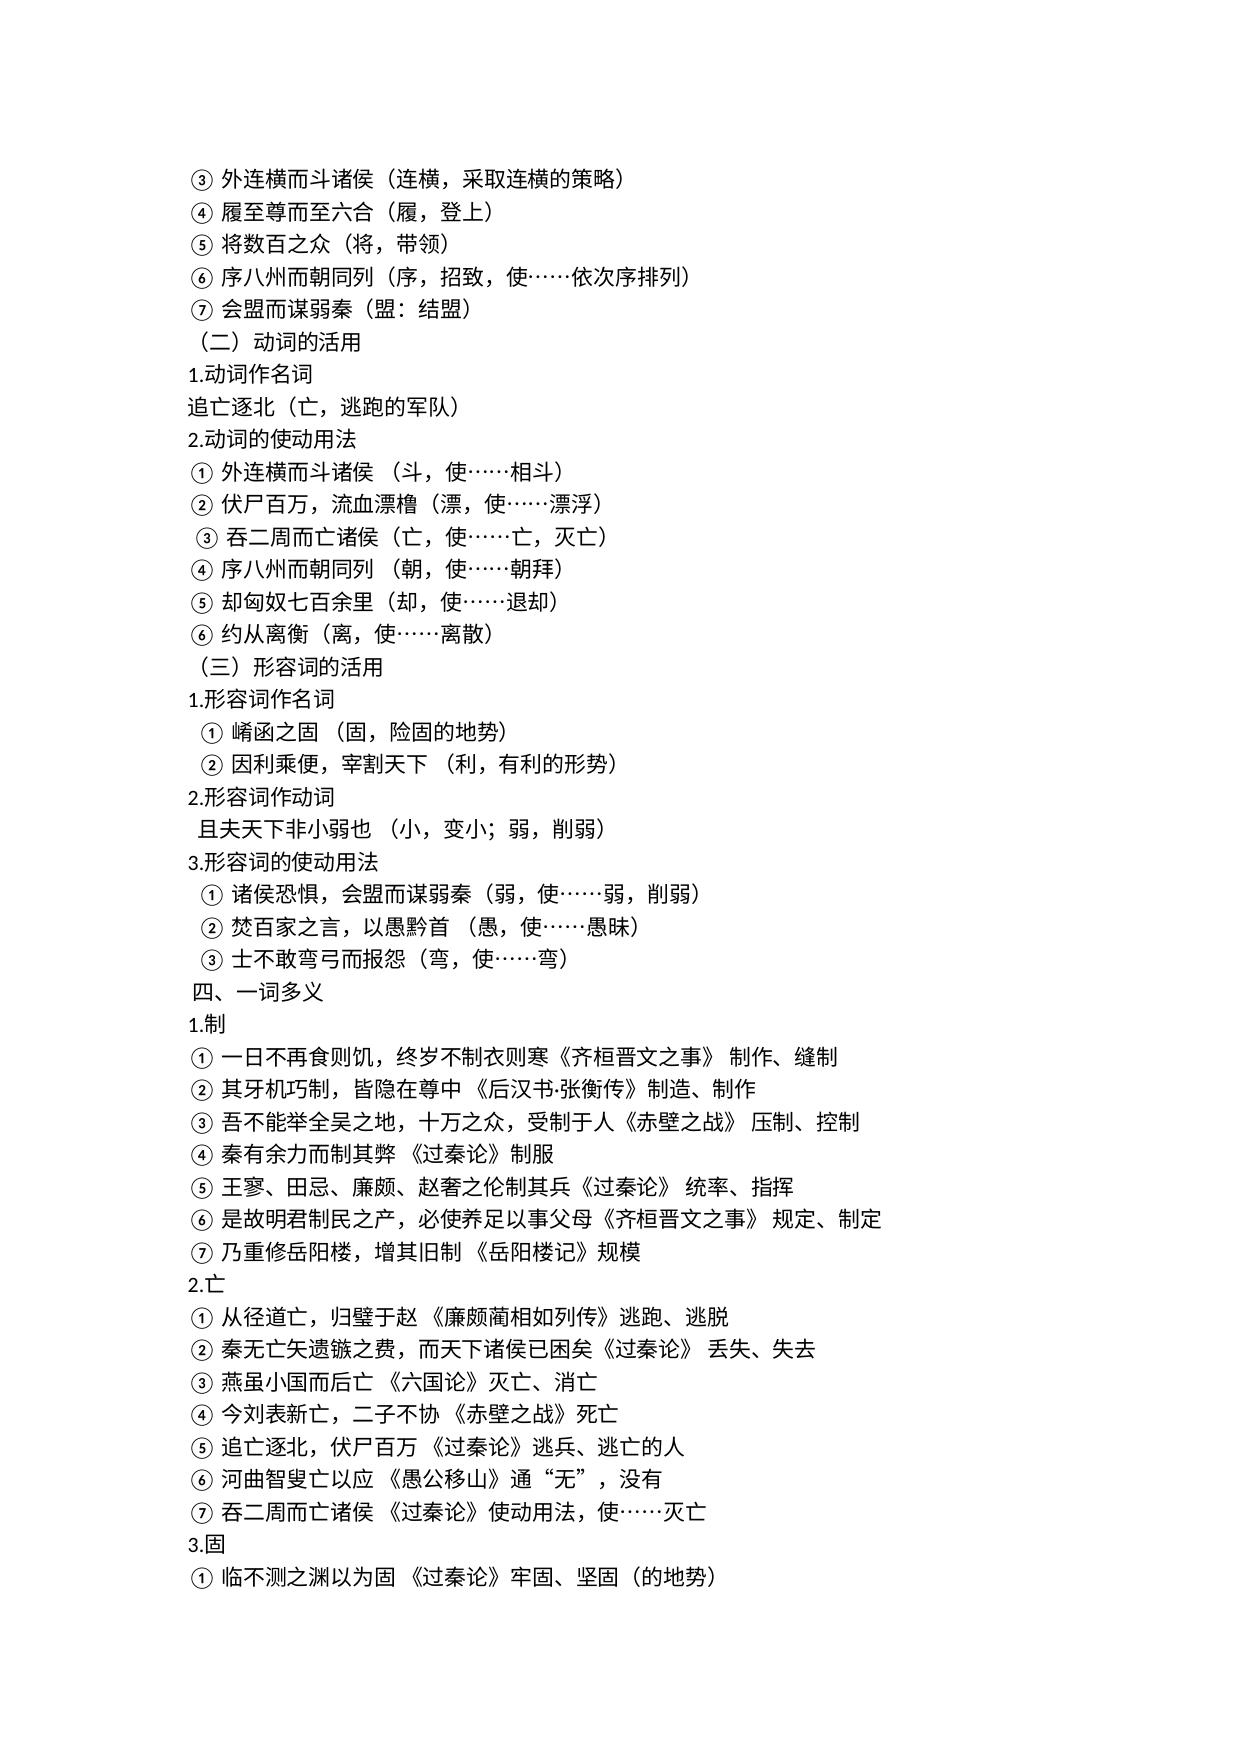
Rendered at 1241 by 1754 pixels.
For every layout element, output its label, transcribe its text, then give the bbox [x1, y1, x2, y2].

text ③燕虽小国而后亡 《六国论》灭亡、消亡 [187, 1364, 1053, 1397]
text 2.亡 [187, 1267, 1053, 1299]
text ② 因利乘便，宰割天下 （利，有利的形势） [187, 747, 1053, 779]
text ③ 外连横而斗诸侯（连横，采取连横的策略） [187, 162, 1053, 194]
text ④ 序八州而朝同列 （朝，使……朝拜） [187, 552, 1053, 584]
text ⑤追亡逐北，伏尸百万 《过秦论》逃兵、逃亡的人 [187, 1429, 1053, 1462]
text ② 焚百家之言，以愚黔首 （愚，使……愚昧） [187, 909, 1053, 942]
text 2.形容词作动词 [187, 779, 1053, 812]
text 3.形容词的使动用法 [187, 844, 1053, 877]
text ⑦吞二周而亡诸侯 《过秦论》使动用法，使……灭亡 [187, 1494, 1053, 1527]
text ⑥ 序八州而朝同列（序，招致，使……依次序排列） [187, 259, 1053, 292]
text ④今刘表新亡，二子不协 《赤壁之战》死亡 [187, 1397, 1053, 1429]
text ① 诸侯恐惧，会盟而谋弱秦（弱，使……弱，削弱） [187, 877, 1053, 909]
text ③ 吞二周而亡诸侯（亡，使……亡，灭亡） [187, 519, 1053, 552]
text ①一日不再食则饥，终岁不制衣则寒《齐桓晋文之事》 制作、缝制 [187, 1039, 1053, 1072]
text ⑤ 却匈奴七百余里（却，使……退却） [187, 584, 1053, 617]
text ④ 履至尊而至六合（履，登上） [187, 194, 1053, 227]
text ③吾不能举全吴之地，十万之众，受制于人《赤壁之战》 压制、控制 [187, 1104, 1053, 1137]
text 追亡逐北（亡，逃跑的军队） [187, 389, 1053, 422]
text ② 伏尸百万，流血漂橹（漂，使……漂浮） [187, 487, 1053, 519]
text ⑥ 约从离衡（离，使……离散） [187, 617, 1053, 649]
text ②秦无亡矢遗镞之费，而天下诸侯已困矣《过秦论》 丢失、失去 [187, 1332, 1053, 1364]
text ⑥是故君制民之产，必使养足以事父母《齐桓晋文之事》 规定、制定 [187, 1202, 1053, 1234]
text ① 外连横而斗诸侯 （斗，使……相斗） [187, 454, 1053, 487]
text 且夫天下非小弱也 （小，变小；弱，削弱） [187, 812, 1053, 844]
text 四、一词多义 [187, 974, 1053, 1007]
text ③ 士不敢弯弓而报怨（弯，使……弯） [187, 942, 1053, 974]
text ④秦有余力而制其弊 《过秦论》制服 [187, 1137, 1053, 1169]
text ①从径道亡，归璧于赵 《廉颇蔺相如列传》逃跑、逃脱 [187, 1299, 1053, 1332]
text （三）形容词的活用 [187, 649, 1053, 682]
text （二）动词的活用 [187, 324, 1053, 357]
text ⑤ 将数百之众（将，带领） [187, 227, 1053, 259]
text ②其牙机巧制，皆隐在尊中 《后汉书·张衡传》制造、制作 [187, 1072, 1053, 1104]
text 1.形容词作名词 [187, 682, 1053, 714]
text 1.制 [187, 1007, 1053, 1039]
text ①临不测之渊以为固 《过秦论》牢固、坚固（的地势） [187, 1559, 1053, 1592]
text ⑦ 会盟而谋弱秦（盟：结盟） [187, 292, 1053, 324]
text ⑤王寥、田忌、廉颇、赵奢之伦制其兵《过秦论》 统率、指挥 [187, 1169, 1053, 1202]
text ⑦乃重修岳阳楼，增其旧制 《岳阳楼记》规模 [187, 1234, 1053, 1267]
text 3.固 [187, 1527, 1053, 1559]
text ① 崤函之固 （固，险固的地势） [187, 714, 1053, 747]
text 1.动词作名词 [187, 357, 1053, 389]
text ⑥河曲智叟亡以应 《愚公移山》通“无”，没有 [187, 1462, 1053, 1494]
text 2.动词的使动用法 [187, 422, 1053, 454]
